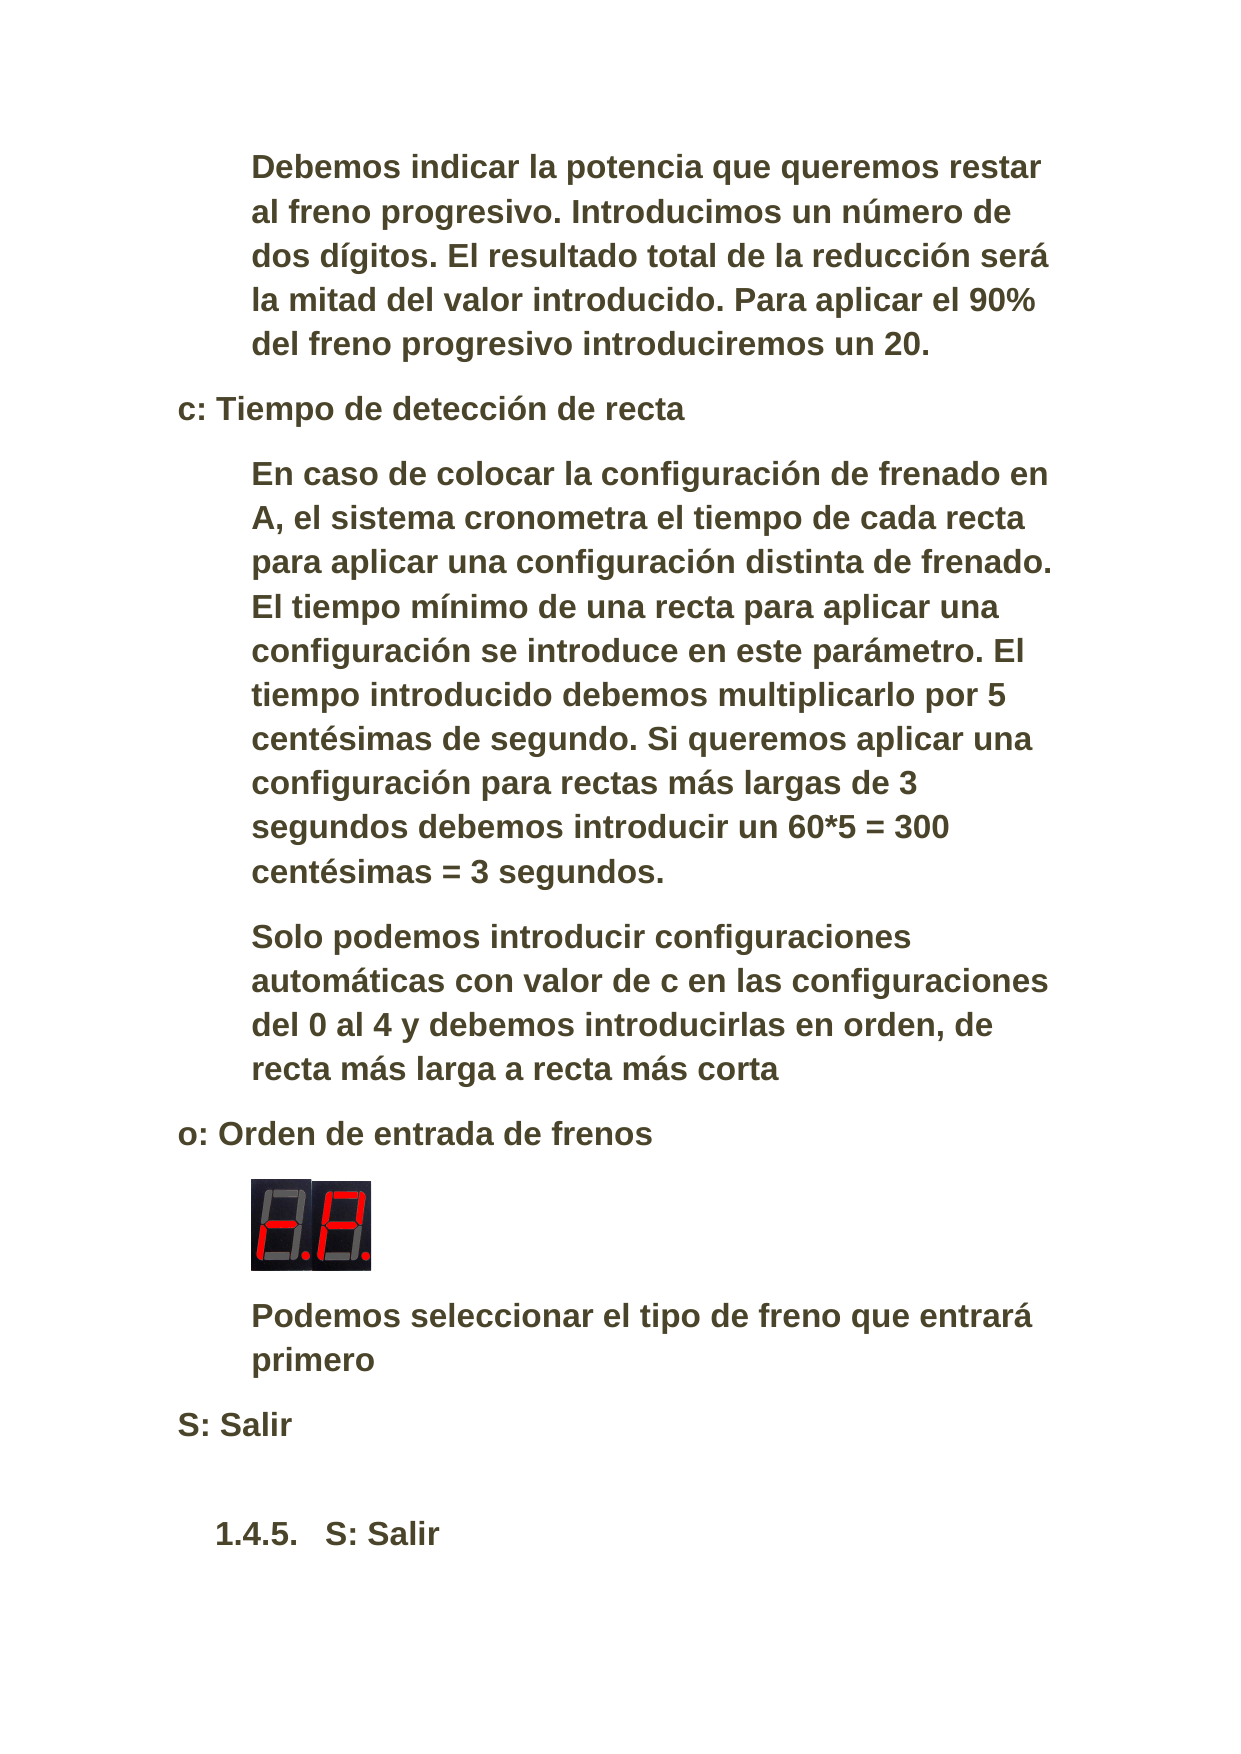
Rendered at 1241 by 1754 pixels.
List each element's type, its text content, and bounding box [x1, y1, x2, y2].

text Podemos seleccionar el tipo de freno que entrará primero [251, 1296, 1063, 1378]
text c: Tiempo de detección de recta [177, 389, 1063, 428]
text En caso de colocar la configuración de frenado en A, el sistema cronometra el tiempo de cada recta para aplicar una configuración distinta de frenado. El tiempo mínimo de una recta para aplicar una configuración se introduce en este parámetro. El tiempo introducido debemos multiplicarlo por 5 centésimas de segundo. Si queremos aplicar una configuración para rectas más largas de 3 segundos debemos introducir un 60*5 = 300 centésimas = 3 segundos. [251, 454, 1063, 890]
text Solo podemos introducir configuraciones automáticas con valor de c en las configuraciones del 0 al 4 y debemos introducirlas en orden, de recta más larga a recta más corta [251, 917, 1063, 1088]
text o: Orden de entrada de frenos [177, 1114, 1063, 1153]
text Debemos indicar la potencia que queremos restar al freno progresivo. Introducimos un número de dos dígitos. El resultado total de la reducción será la mitad del valor introducido. Para aplicar el 90% del freno progresivo introduciremos un 20. [251, 148, 1063, 363]
picture [251, 1179, 372, 1271]
text S: Salir [177, 1405, 1063, 1443]
list S: Salir [215, 1514, 1063, 1553]
